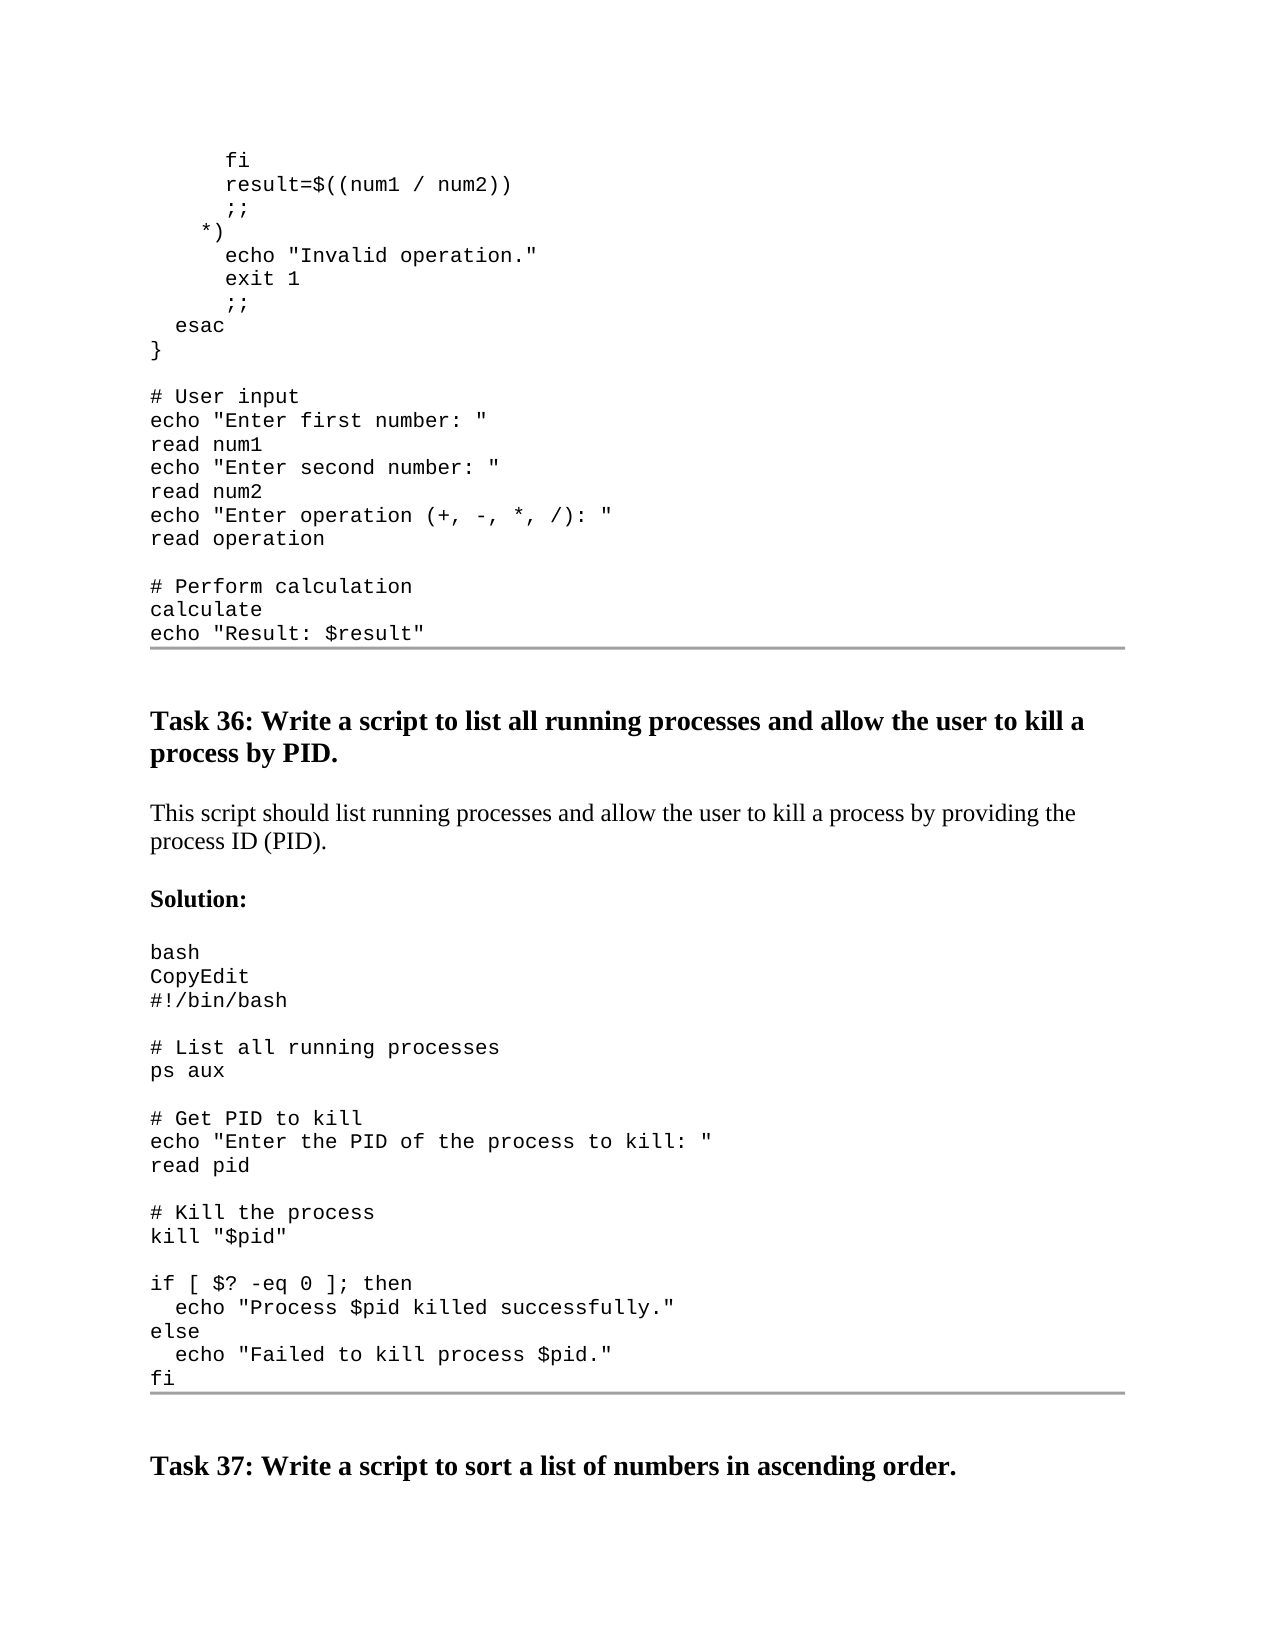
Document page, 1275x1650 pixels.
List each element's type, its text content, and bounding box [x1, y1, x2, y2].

text echo "Enter second number: " [150, 457, 1125, 481]
text echo "Enter the PID of the process to kill: " [150, 1131, 1125, 1155]
text kill "$pid" [150, 1226, 1125, 1250]
text fi [150, 1368, 1125, 1391]
text echo "Process $pid killed successfully." [150, 1297, 1125, 1321]
text # Kill the process [150, 1202, 1125, 1226]
text bash [150, 942, 1125, 966]
text result=$((num1 / num2)) [150, 174, 1125, 197]
text calculate [150, 599, 1125, 623]
text Task 36: Write a script to list all running processes and allow the user to kill a process by PID. [150, 704, 1125, 768]
text read num1 [150, 434, 1125, 457]
text esac [150, 316, 1125, 339]
text read num2 [150, 481, 1125, 505]
text echo "Invalid operation." [150, 244, 1125, 268]
text echo "Enter first number: " [150, 410, 1125, 434]
text ps aux [150, 1061, 1125, 1084]
text } [150, 339, 1125, 363]
text fi [150, 150, 1125, 174]
text CopyEdit [150, 966, 1125, 989]
text echo "Enter operation (+, -, *, /): " [150, 505, 1125, 528]
text # User input [150, 386, 1125, 410]
text echo "Result: $result" [150, 623, 1125, 646]
text *) [150, 221, 1125, 244]
text # Get PID to kill [150, 1108, 1125, 1131]
text # List all running processes [150, 1037, 1125, 1061]
text else [150, 1321, 1125, 1344]
text exit 1 [150, 268, 1125, 292]
text ;; [150, 197, 1125, 221]
text ;; [150, 292, 1125, 316]
text #!/bin/bash [150, 989, 1125, 1013]
text if [ $? -eq 0 ]; then [150, 1273, 1125, 1297]
text This script should list running processes and allow the user to kill a process by providing the process ID (PID). [150, 798, 1125, 855]
text read operation [150, 528, 1125, 552]
text Task 37: Write a script to sort a list of numbers in ascending order. [150, 1449, 1125, 1481]
text # Perform calculation [150, 576, 1125, 599]
text echo "Failed to kill process $pid." [150, 1344, 1125, 1368]
text Solution: [150, 884, 1125, 913]
text read pid [150, 1155, 1125, 1179]
